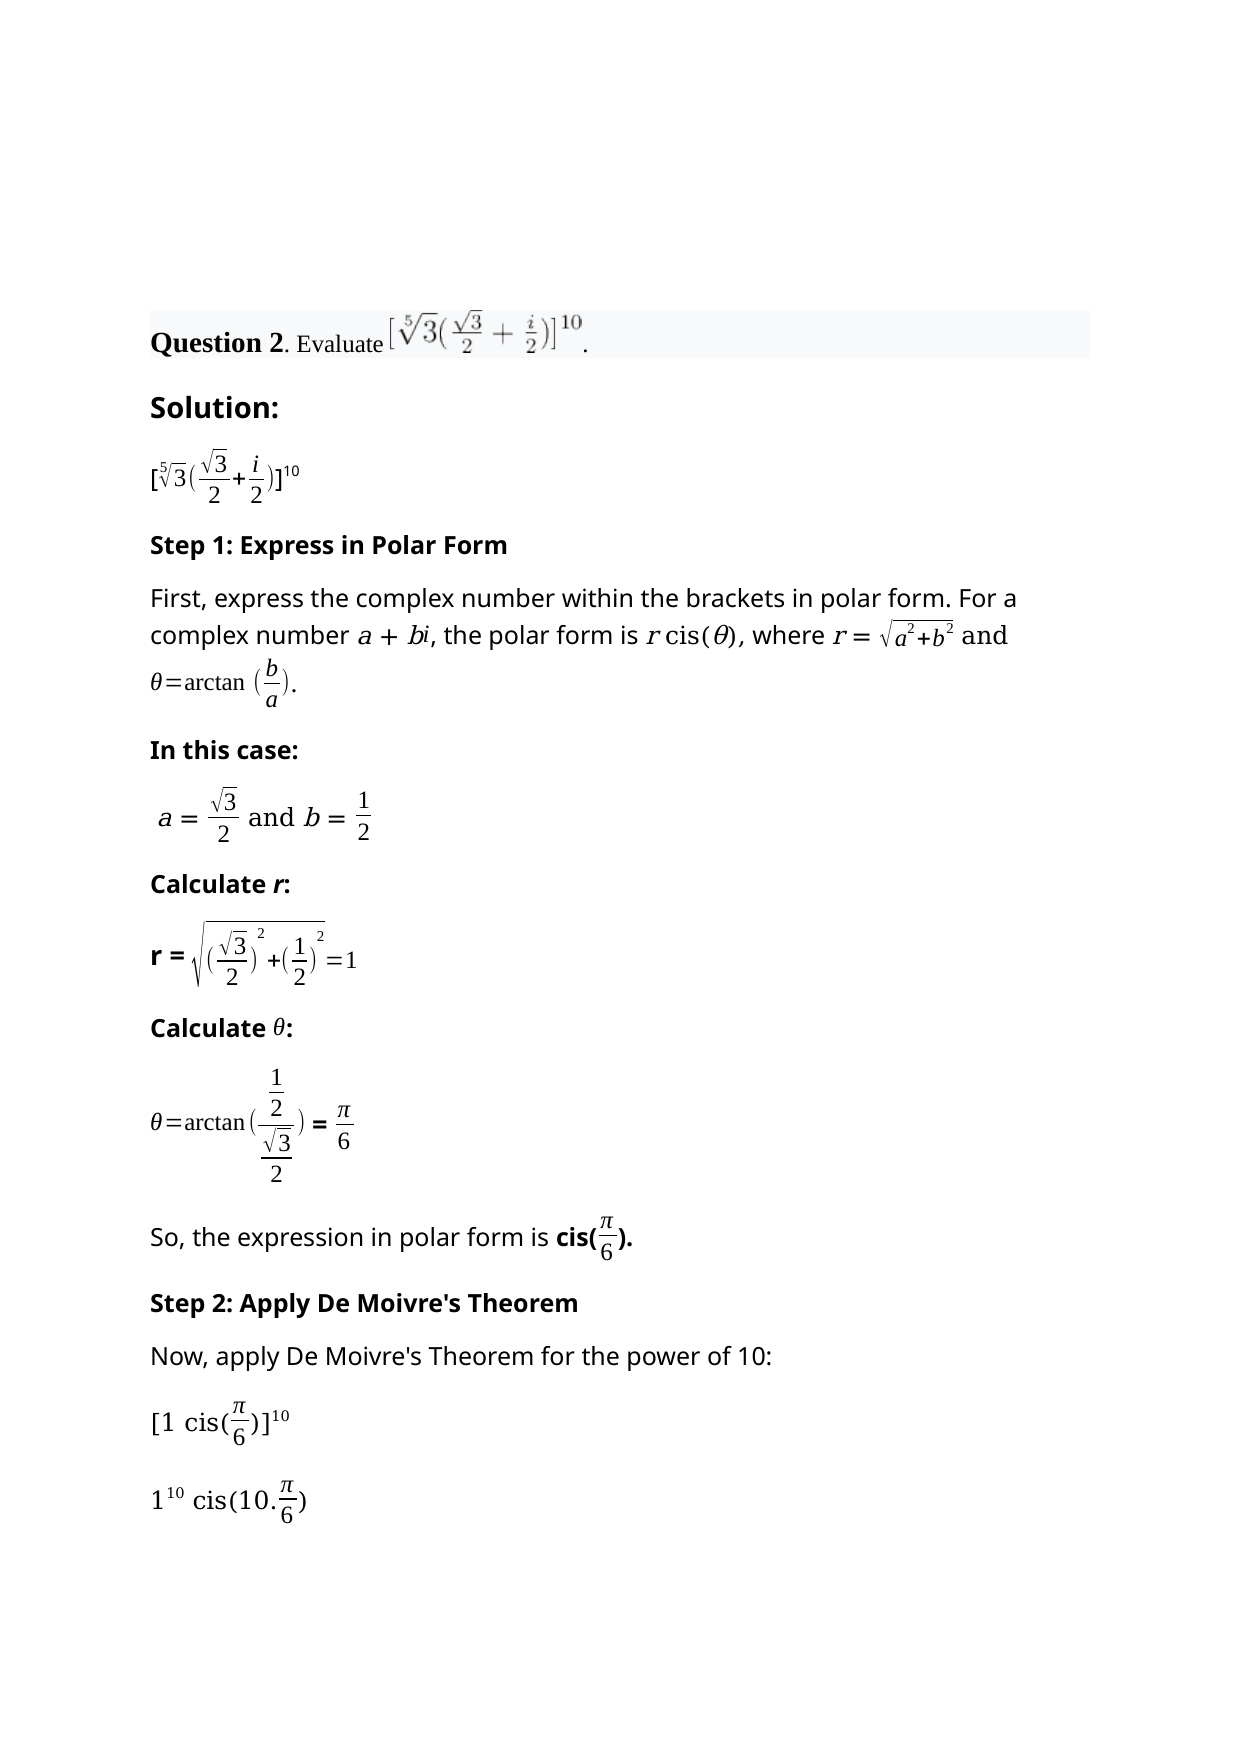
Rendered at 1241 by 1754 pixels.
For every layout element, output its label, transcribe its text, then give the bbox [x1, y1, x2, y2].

text Now, apply De Moivre's Theorem for the power of 10: [150, 1339, 1090, 1373]
text r = [150, 920, 1090, 991]
text []10 [150, 447, 1090, 508]
text 110 cis(10.) [150, 1470, 1090, 1529]
text So, the expression in polar form is cis(​). [150, 1207, 1090, 1266]
text Solution: [150, 388, 1090, 427]
text Step 1: Express in Polar Form [150, 528, 1090, 562]
text Question 2. Evaluate . [150, 310, 1090, 358]
text [1 cis(​)]10 [150, 1392, 1090, 1451]
text Step 2: Apply De Moivre's Theorem [150, 1285, 1090, 1319]
text First, express the complex number within the brackets in polar form. For a complex number a + b, the polar form is r cis(θ), where r = and . [150, 581, 1090, 713]
text Calculate : [150, 1010, 1090, 1044]
picture [390, 310, 582, 353]
text a = and b = [150, 786, 1090, 847]
text In this case: [150, 732, 1090, 766]
text Calculate r: [150, 866, 1090, 900]
text = [150, 1064, 1090, 1187]
